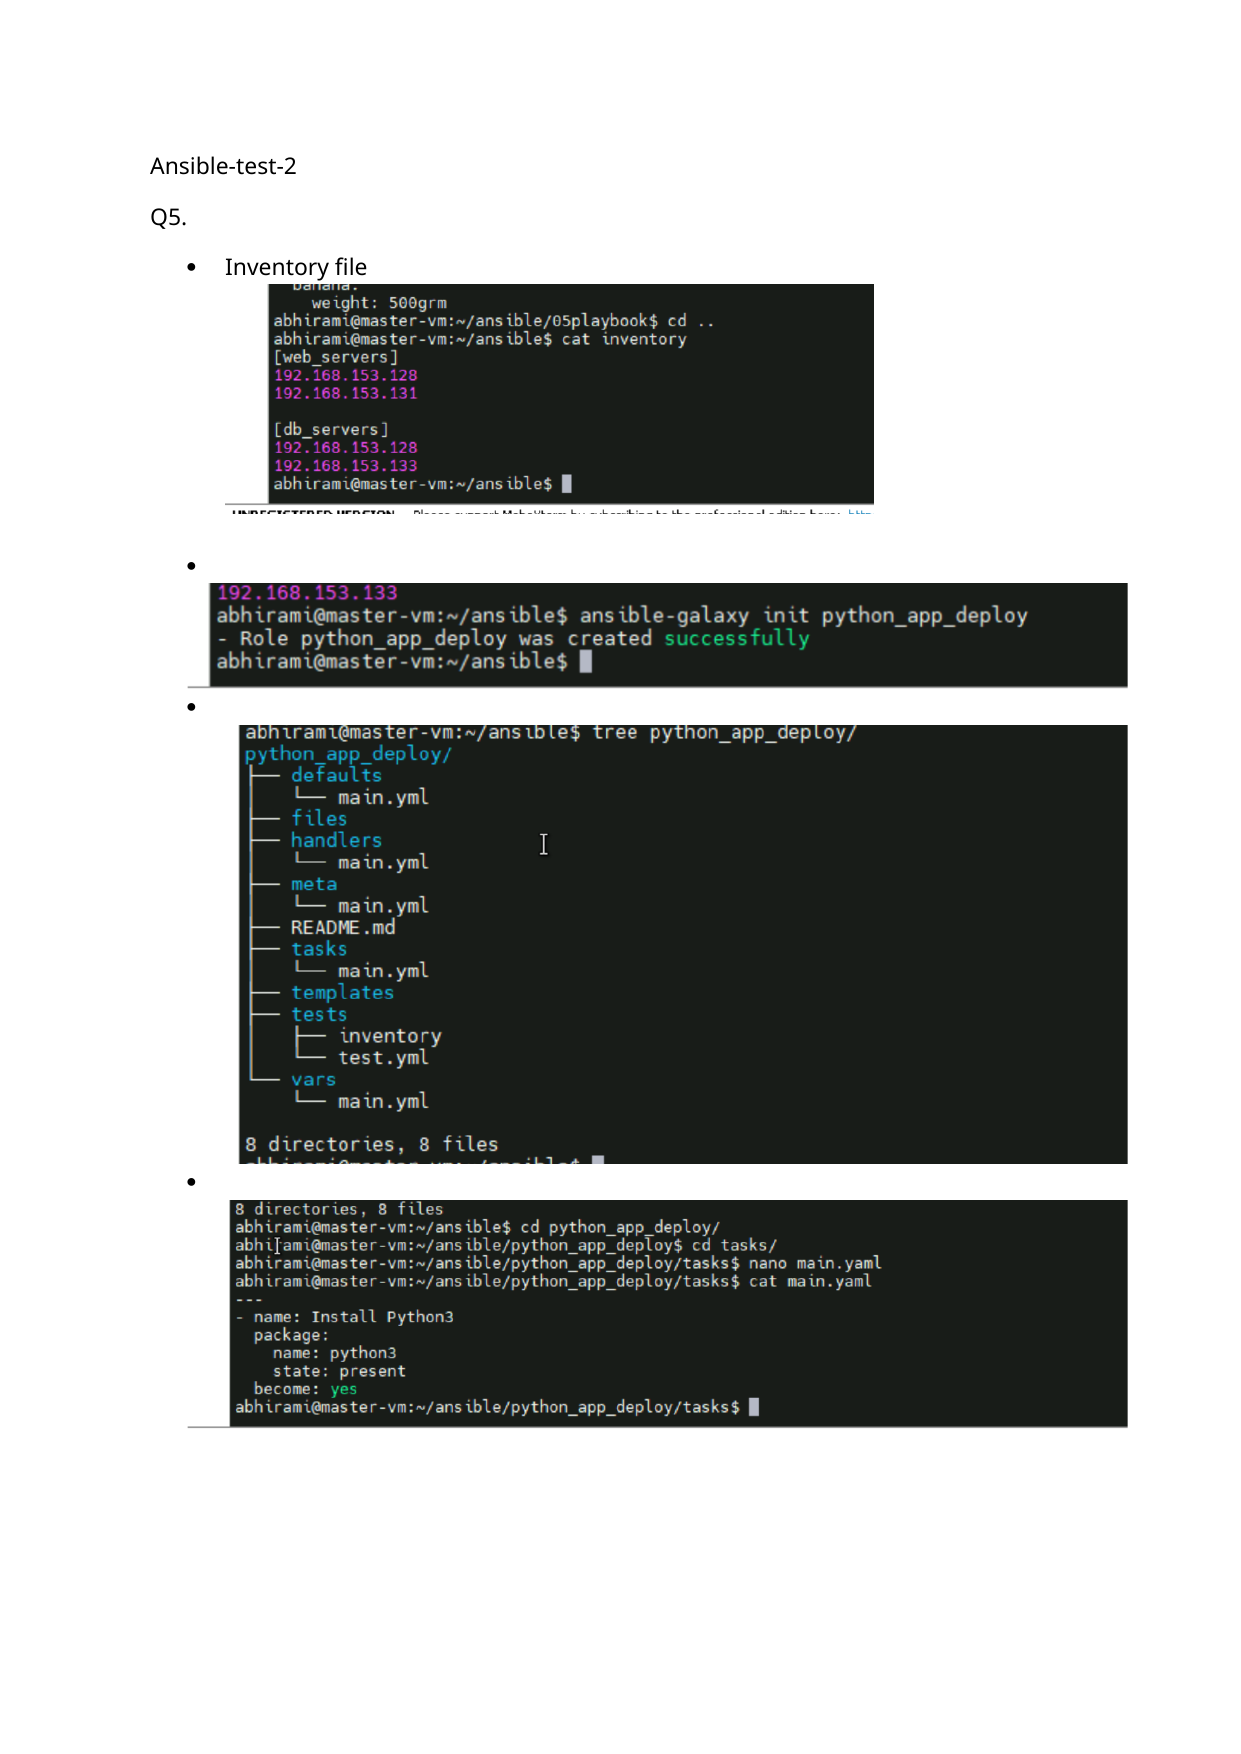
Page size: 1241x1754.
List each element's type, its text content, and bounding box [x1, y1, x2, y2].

list Inventory file [187, 251, 1090, 282]
text Q5. [150, 200, 1090, 232]
text Ansible-test-2 [150, 150, 1090, 181]
picture [187, 725, 1128, 1164]
picture [187, 583, 1128, 689]
picture [225, 284, 874, 514]
picture [187, 1200, 1128, 1429]
